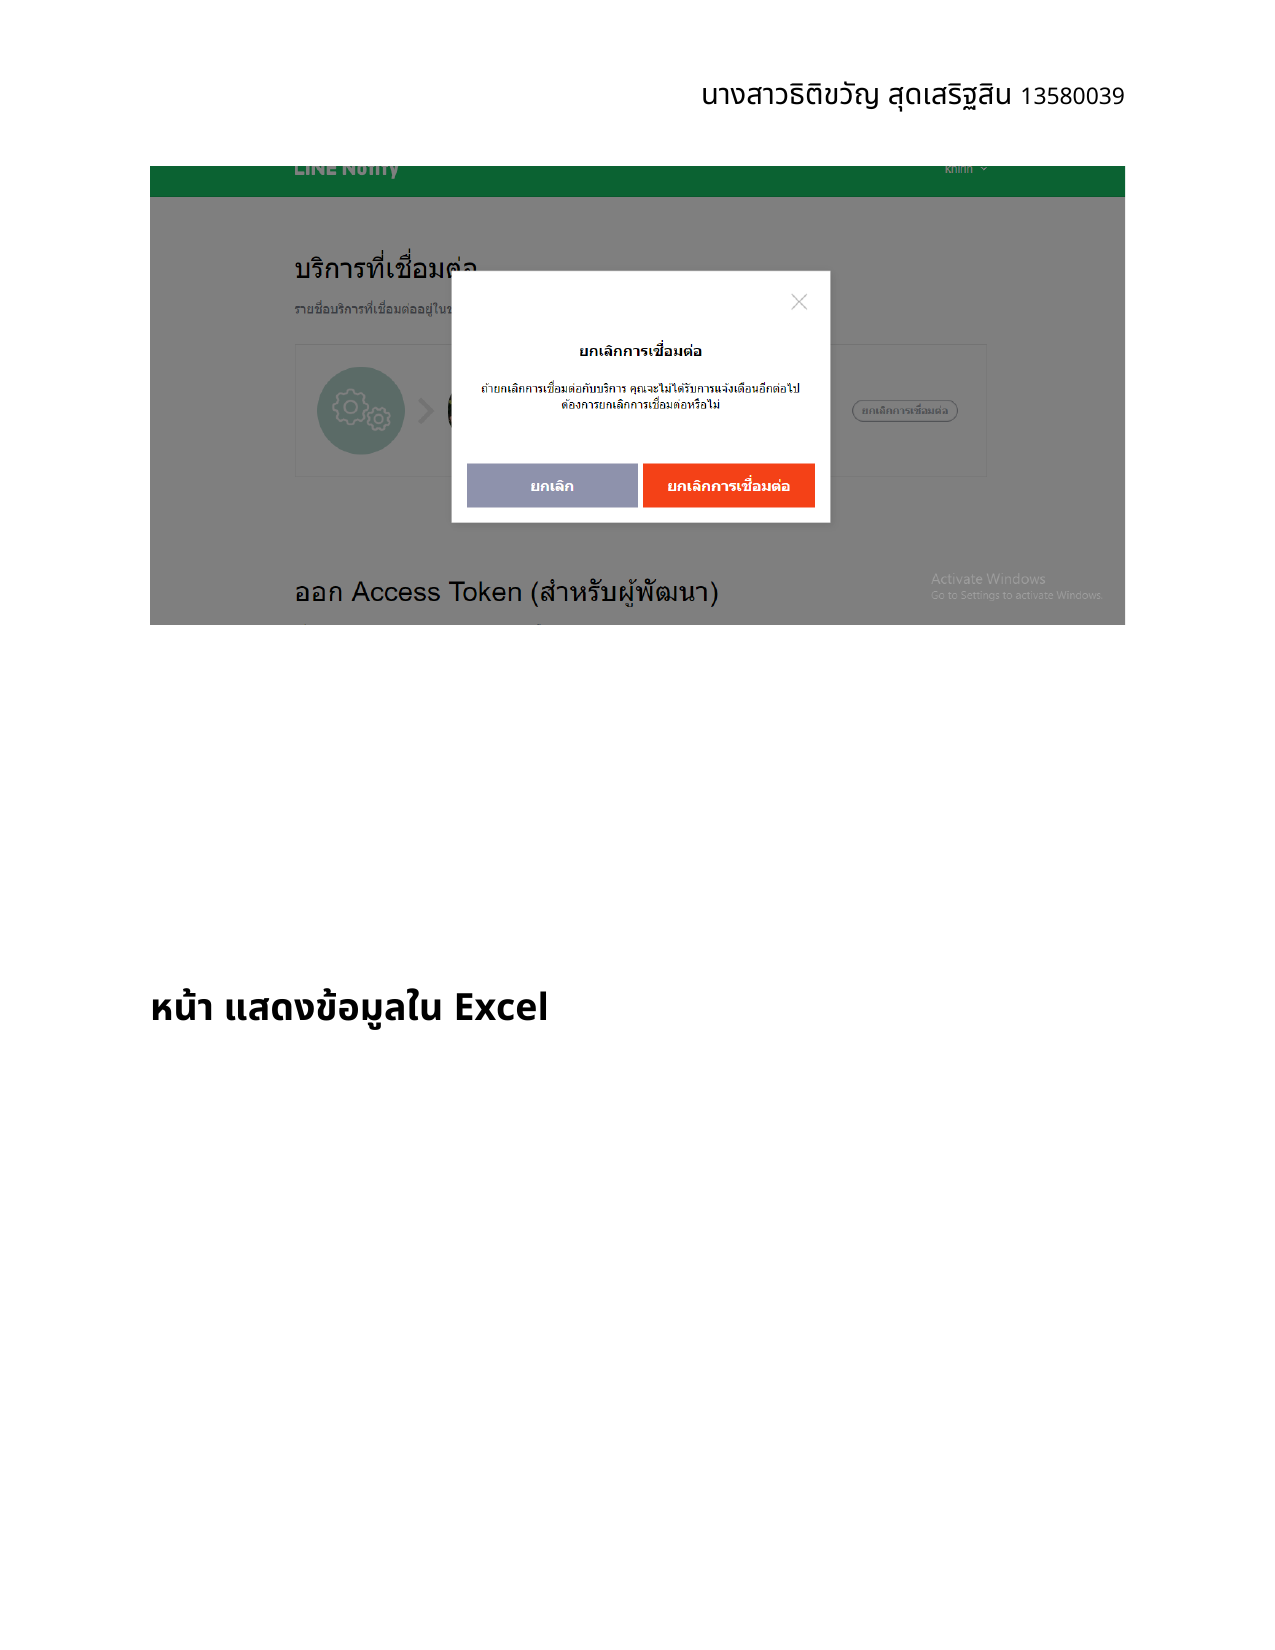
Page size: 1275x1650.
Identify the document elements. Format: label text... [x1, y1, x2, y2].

picture [150, 166, 1125, 625]
text หน้า แสดงข้อมูลใน Excel [150, 980, 1125, 1037]
